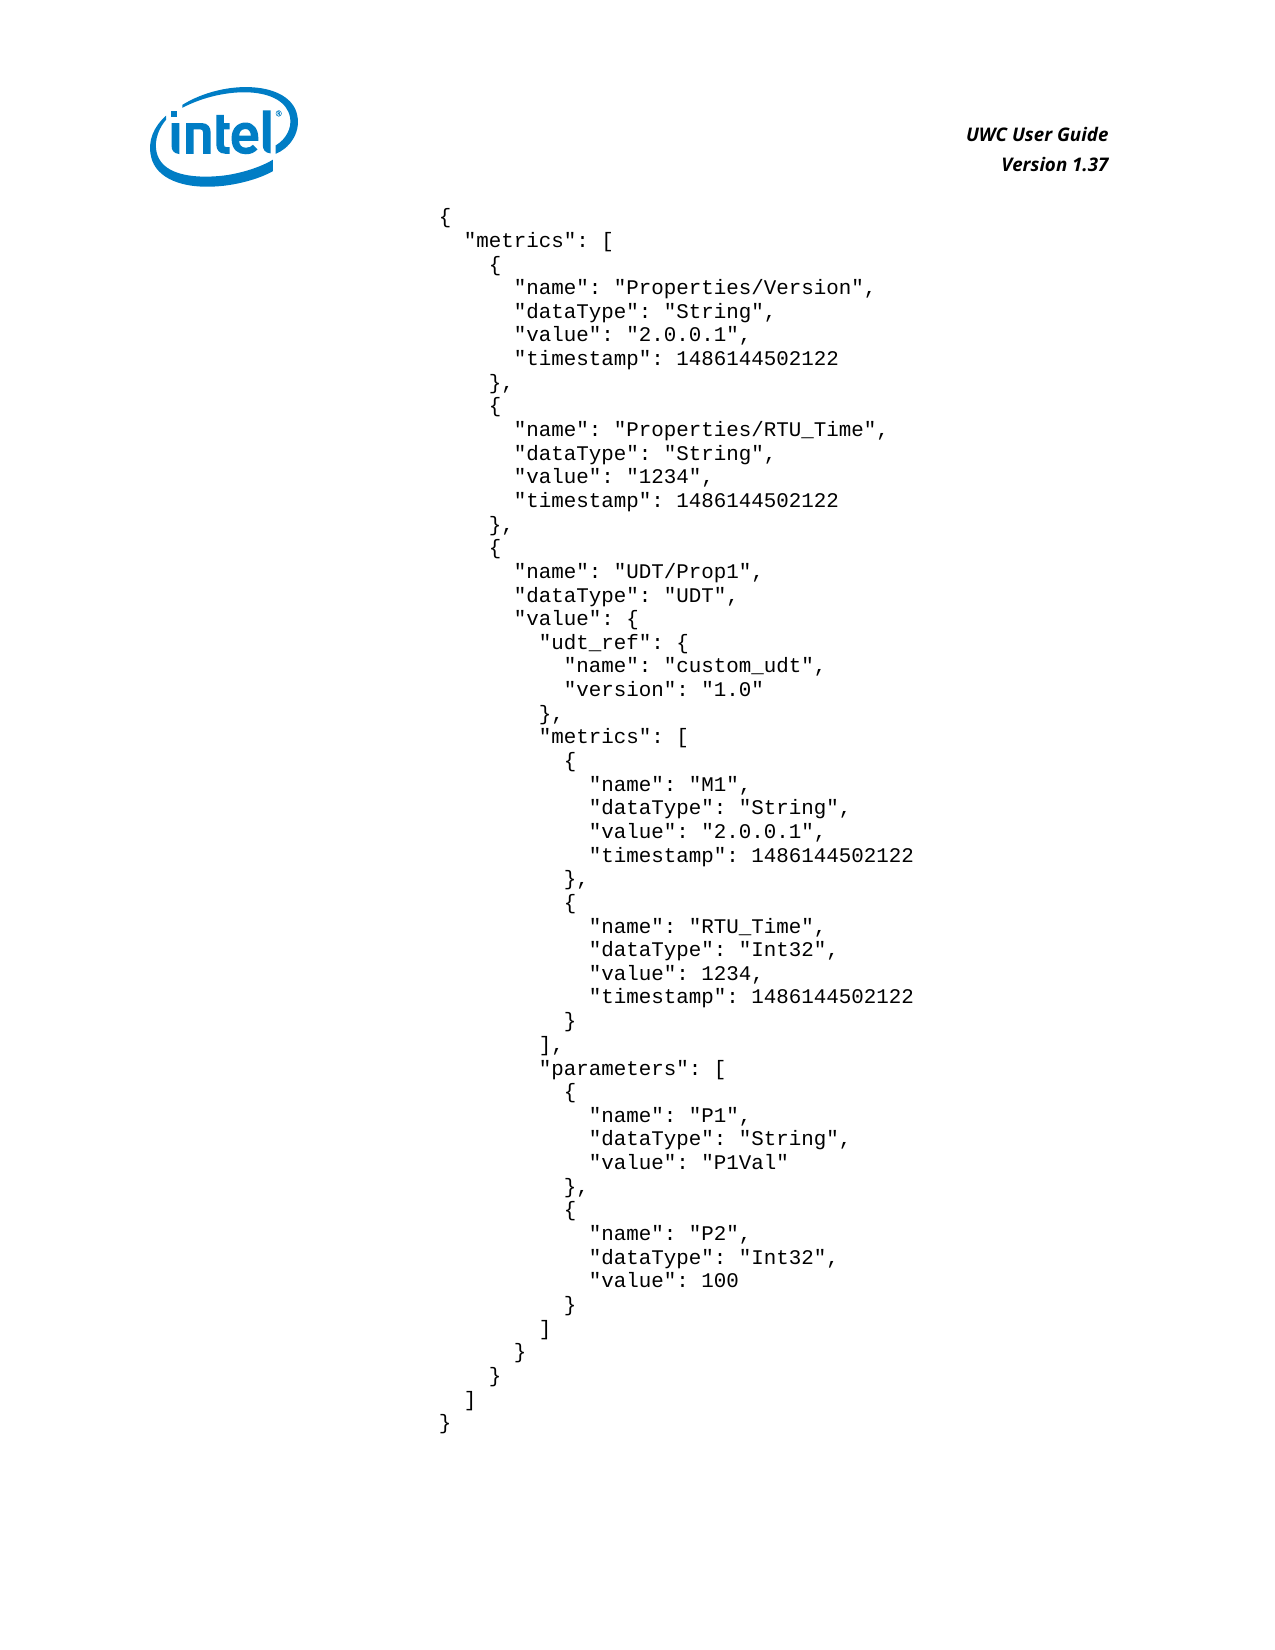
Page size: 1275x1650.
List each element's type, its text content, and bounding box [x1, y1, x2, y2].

list "timestamp": 1486144502122 [439, 490, 1117, 514]
list "dataType": "UDT", [439, 584, 1117, 608]
list { [439, 892, 1117, 916]
list "parameters": [ [439, 1057, 1117, 1081]
list "metrics": [ [439, 726, 1117, 750]
list { [439, 395, 1117, 419]
list { [439, 1199, 1117, 1223]
list } [439, 1294, 1117, 1318]
list "name": "P1", [439, 1105, 1117, 1128]
list "metrics": [ [439, 230, 1117, 253]
list } [439, 1365, 1117, 1388]
list "name": "Properties/Version", [439, 277, 1117, 301]
list ] [439, 1318, 1117, 1341]
list "value": 100 [439, 1270, 1117, 1294]
list "value": "2.0.0.1", [439, 324, 1117, 348]
list "name": "M1", [439, 774, 1117, 797]
list }, [439, 514, 1117, 537]
list "dataType": "Int32", [439, 939, 1117, 963]
list "dataType": "String", [439, 1128, 1117, 1152]
list "value": { [439, 608, 1117, 632]
list "timestamp": 1486144502122 [439, 987, 1117, 1010]
list "timestamp": 1486144502122 [439, 348, 1117, 372]
list ] [439, 1388, 1117, 1412]
list { [439, 206, 1117, 230]
list "value": "2.0.0.1", [439, 821, 1117, 845]
list "name": "P2", [439, 1223, 1117, 1247]
list { [439, 1081, 1117, 1105]
list "value": "P1Val" [439, 1152, 1117, 1176]
list "name": "Properties/RTU_Time", [439, 419, 1117, 443]
list } [439, 1341, 1117, 1365]
list "value": 1234, [439, 963, 1117, 987]
list "version": "1.0" [439, 679, 1117, 703]
list { [439, 253, 1117, 277]
list }, [439, 703, 1117, 726]
list "dataType": "String", [439, 797, 1117, 821]
list "name": "custom_udt", [439, 656, 1117, 679]
list "value": "1234", [439, 466, 1117, 490]
list }, [439, 868, 1117, 892]
list "dataType": "Int32", [439, 1247, 1117, 1270]
list { [439, 750, 1117, 774]
list } [439, 1010, 1117, 1034]
list "udt_ref": { [439, 632, 1117, 656]
list }, [439, 372, 1117, 395]
list "dataType": "String", [439, 443, 1117, 466]
list }, [439, 1176, 1117, 1199]
list "timestamp": 1486144502122 [439, 845, 1117, 868]
list { [439, 537, 1117, 561]
list "name": "RTU_Time", [439, 916, 1117, 939]
list "name": "UDT/Prop1", [439, 561, 1117, 584]
list } [439, 1412, 1117, 1436]
list ], [439, 1034, 1117, 1057]
list "dataType": "String", [439, 301, 1117, 324]
